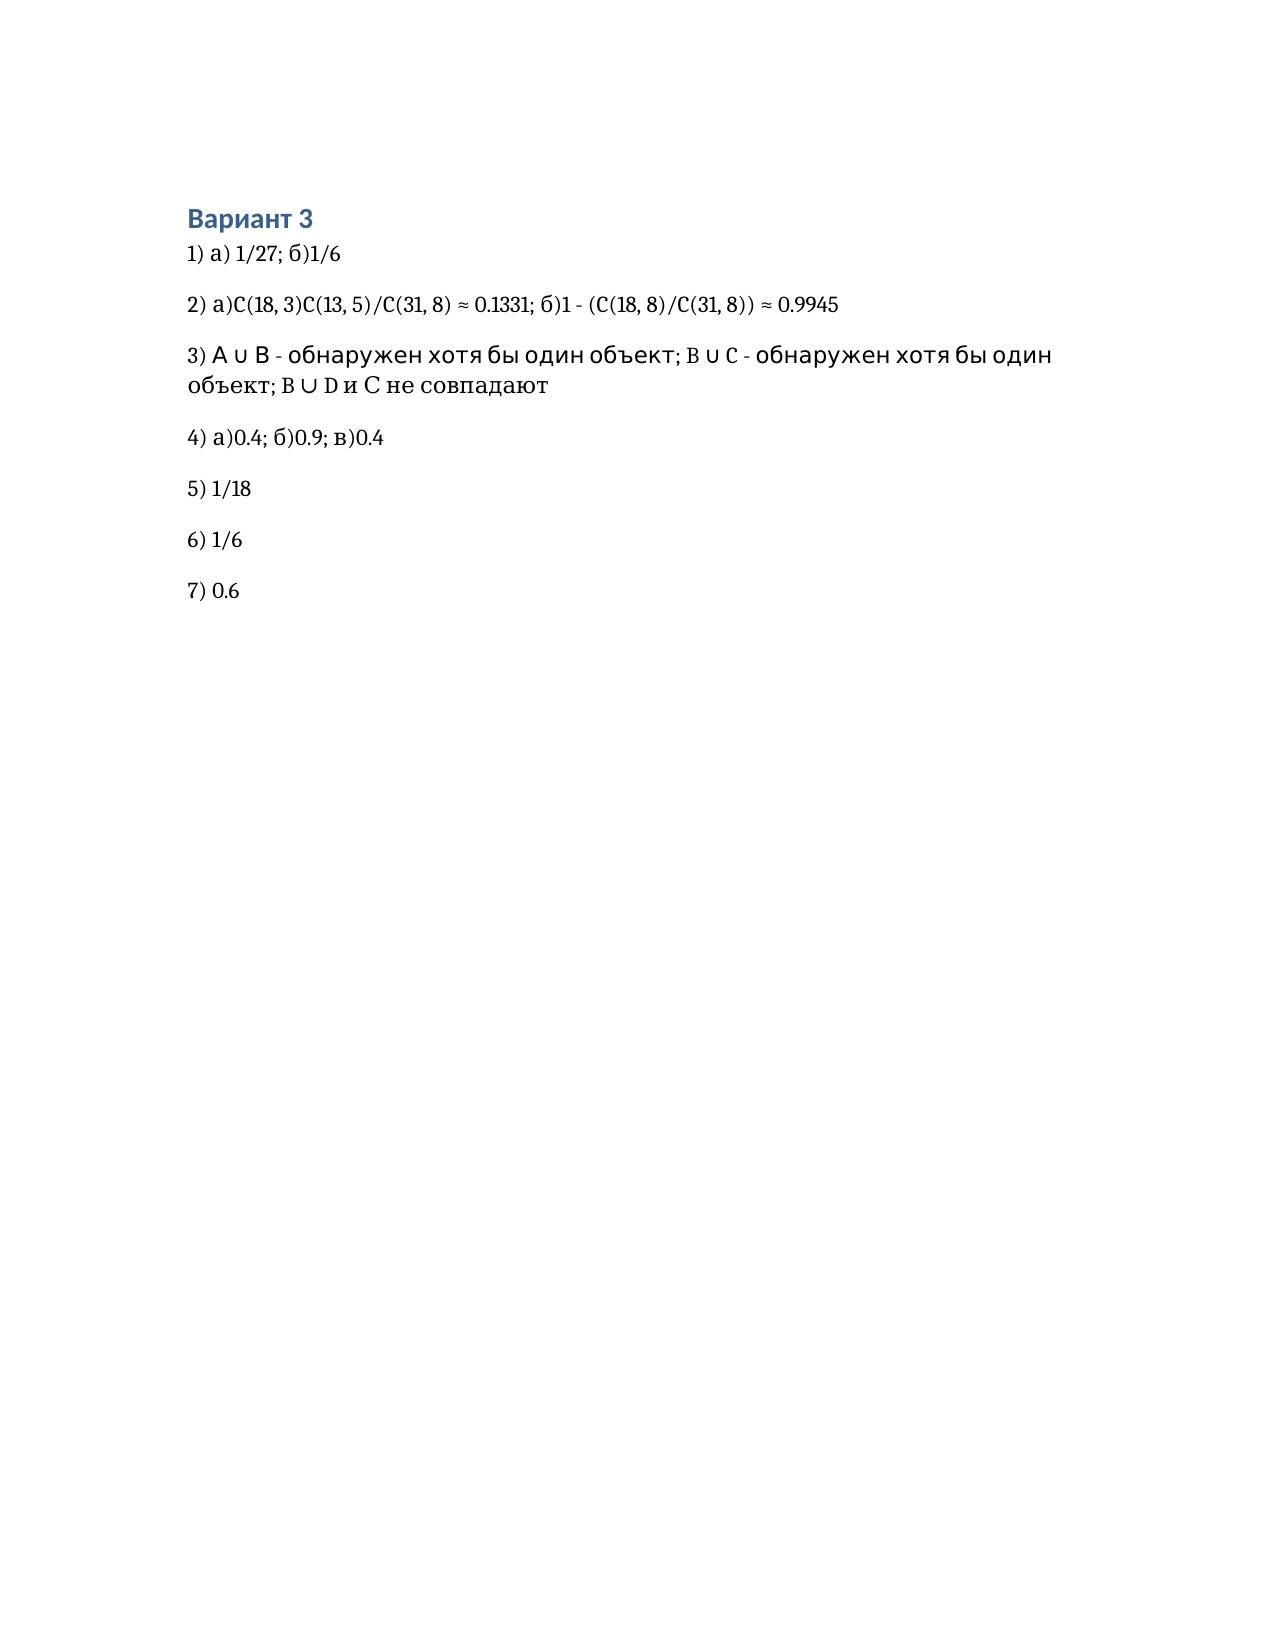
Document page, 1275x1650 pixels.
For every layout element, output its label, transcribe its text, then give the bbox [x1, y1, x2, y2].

text 5) 1/18 [187, 475, 1087, 502]
subtitle Вариант 3 [187, 200, 1087, 236]
text 3) А ∪ В - обнаружен хотя бы один объект; B ∪ C - обнаружен хотя бы один объект; B ∪ D и С не совпадают [187, 343, 1087, 399]
text 1) а) 1/27; б)1/6 [187, 241, 1087, 267]
text 4) а)0.4; б)0.9; в)0.4 [187, 424, 1087, 451]
text 7) 0.6 [187, 577, 1087, 604]
text 6) 1/6 [187, 526, 1087, 553]
text 2) а)C(18, 3)C(13, 5)/C(31, 8) ≈ 0.1331; б)1 - (C(18, 8)/C(31, 8)) ≈ 0.9945 [187, 292, 1087, 318]
